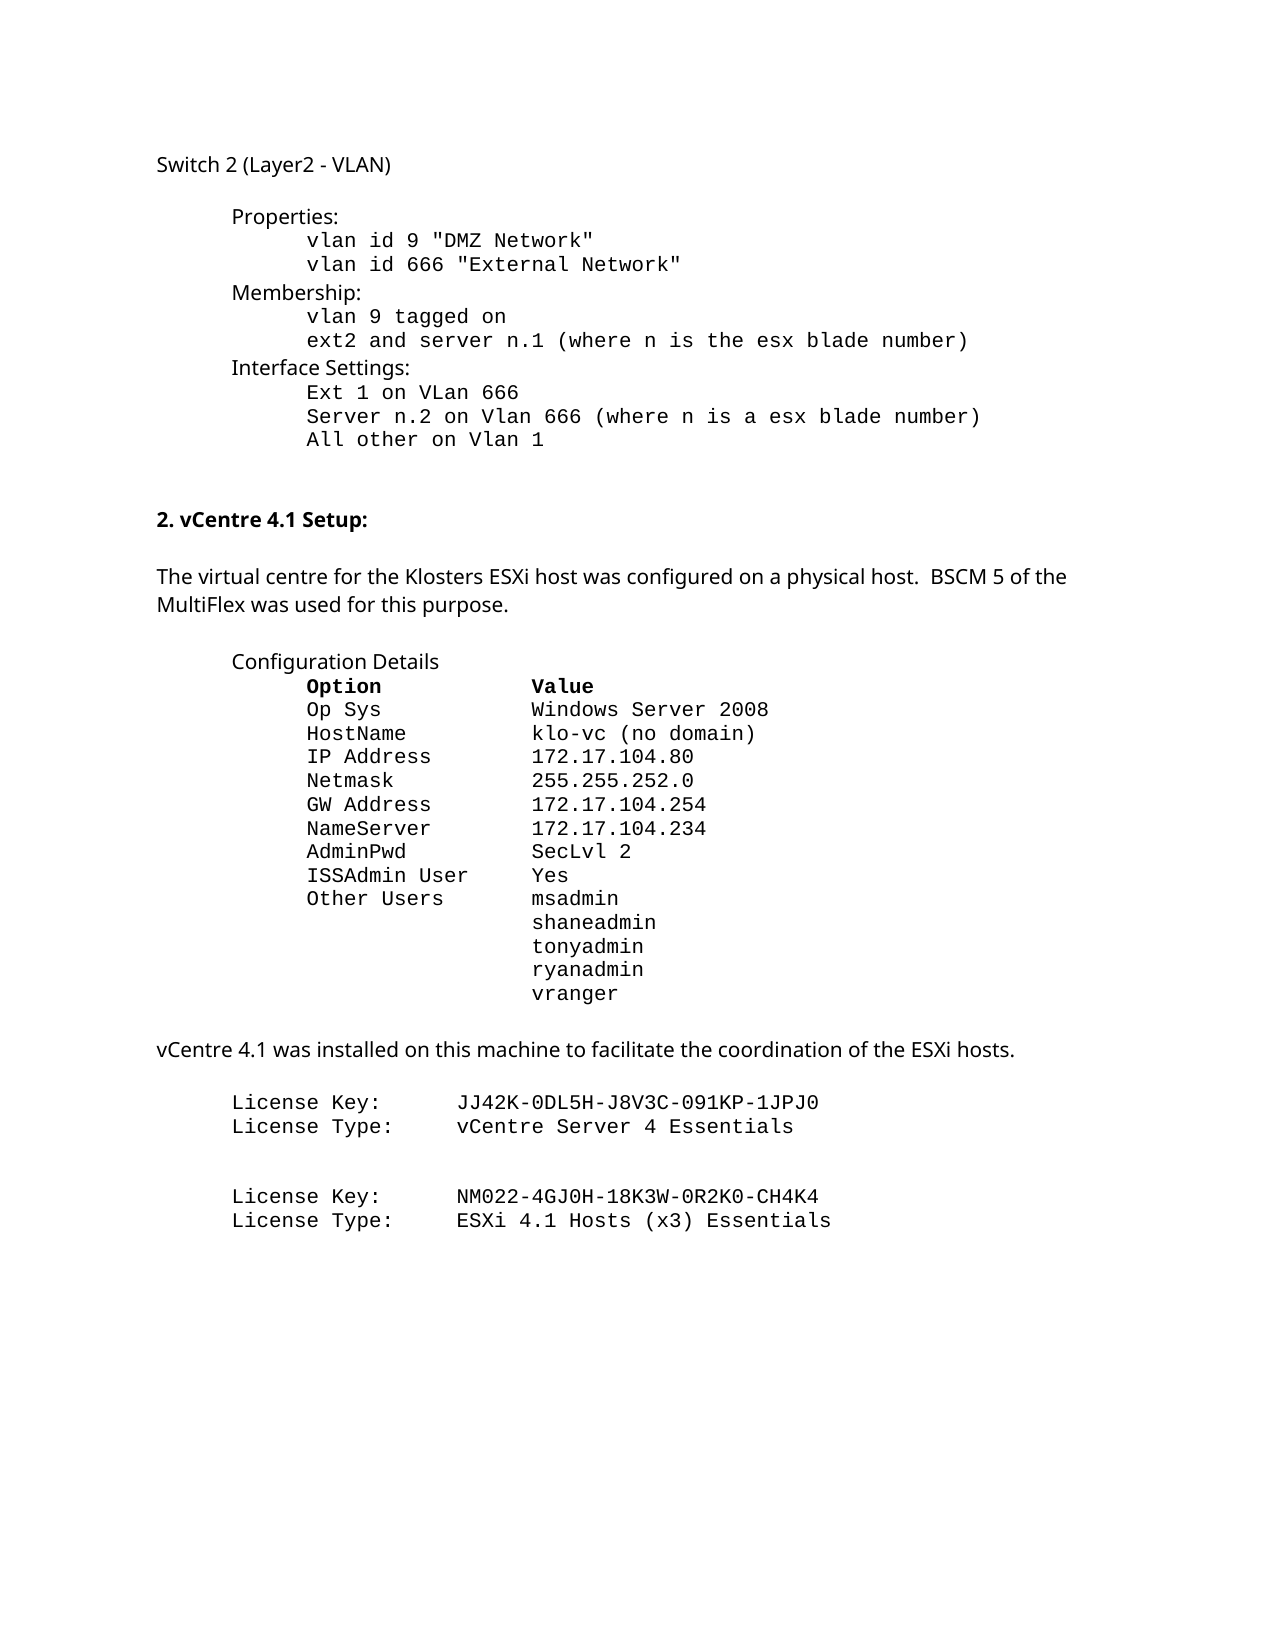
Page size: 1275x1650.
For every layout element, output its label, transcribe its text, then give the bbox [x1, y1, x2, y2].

text Membership: [156, 278, 1118, 306]
text AdminPwd SecLvl 2 [156, 841, 1118, 865]
text Op Sys Windows Server 2008 [156, 699, 1118, 723]
text ryanadmin [156, 959, 1118, 983]
text NameServer 172.17.104.234 [156, 817, 1118, 841]
text Interface Settings: [156, 353, 1118, 382]
text License Type: ESXi 4.1 Hosts (x3) Essentials [156, 1210, 1118, 1234]
text ext2 and server n.1 (where n is the esx blade number) [156, 330, 1118, 353]
text Netmask 255.255.252.0 [156, 770, 1118, 794]
text ISSAdmin User Yes [156, 865, 1118, 888]
text vlan id 666 "External Network" [156, 254, 1118, 278]
text Ext 1 on VLan 666 [156, 382, 1118, 406]
text GW Address 172.17.104.254 [156, 794, 1118, 817]
text shaneadmin [156, 912, 1118, 936]
text HostName klo-vc (no domain) [156, 723, 1118, 747]
text tonyadmin [156, 936, 1118, 959]
text vlan 9 tagged on [156, 306, 1118, 330]
text vCentre 4.1 was installed on this machine to facilitate the coordination of the ESXi hosts. [156, 1035, 1118, 1063]
text IP Address 172.17.104.80 [156, 747, 1118, 770]
text Server n.2 on Vlan 666 (where n is a esx blade number) [156, 406, 1118, 429]
text All other on Vlan 1 [156, 429, 1118, 453]
text Switch 2 (Layer2 - VLAN) [156, 150, 1118, 178]
text License Key: NM022-4GJ0H-18K3W-0R2K0-CH4K4 [156, 1187, 1118, 1210]
text 2. vCentre 4.1 Setup: [156, 505, 1118, 533]
text Other Users msadmin [156, 888, 1118, 912]
text Configuration Details [156, 647, 1118, 676]
text vlan id 9 "DMZ Network" [156, 231, 1118, 254]
text License Type: vCentre Server 4 Essentials [156, 1116, 1118, 1139]
text vranger [156, 983, 1118, 1007]
text License Key: JJ42K-0DL5H-J8V3C-091KP-1JPJ0 [156, 1092, 1118, 1116]
text Option Value [156, 676, 1118, 699]
text The virtual centre for the Klosters ESXi host was configured on a physical host. BSCM 5 of the MultiFlex was used for this purpose. [156, 562, 1118, 619]
text Properties: [156, 202, 1118, 231]
